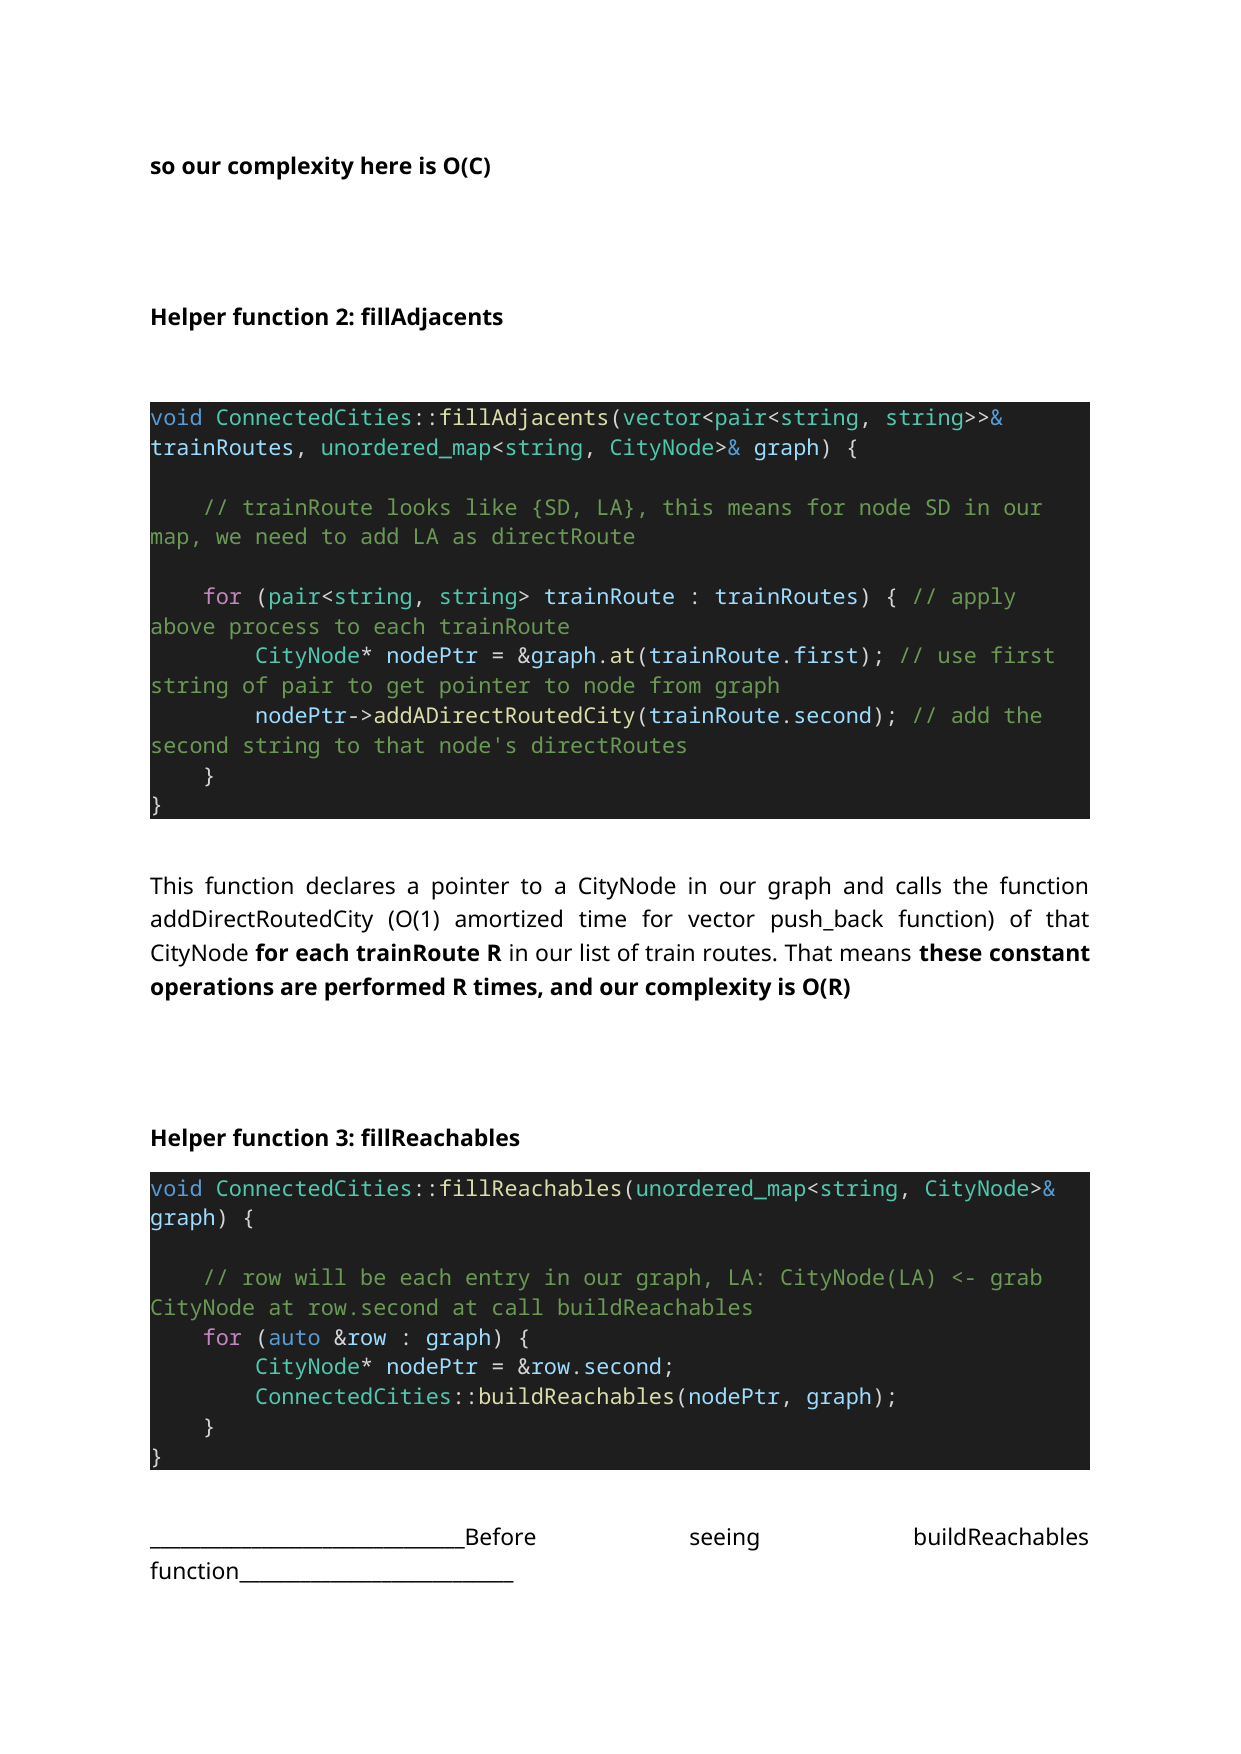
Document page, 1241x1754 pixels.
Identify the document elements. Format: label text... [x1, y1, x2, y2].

text ConnectedCities::buildReachables(nodePtr, graph); [150, 1381, 1090, 1411]
text void ConnectedCities::fillAdjacents(vector<pair<string, string>>& trainRoutes, unordered_map<string, CityNode>& graph) { [150, 402, 1090, 462]
text Helper function 3: fillReachables [150, 1122, 1090, 1153]
text CityNode* nodePtr = &row.second; [150, 1351, 1090, 1381]
text for (pair<string, string> trainRoute : trainRoutes) { // apply above process to each trainRoute [150, 581, 1090, 640]
text for (auto &row : graph) { [150, 1321, 1090, 1351]
text } [150, 1441, 1090, 1470]
text } [150, 759, 1090, 789]
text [150, 150, 1090, 181]
text // row will be each entry in our graph, LA: CityNode(LA) <- grab CityNode at row.second at call buildReachables [150, 1262, 1090, 1321]
text } [150, 1411, 1090, 1441]
text void ConnectedCities::fillReachables(unordered_map<string, CityNode>& graph) { [150, 1172, 1090, 1232]
text nodePtr->addADirectRoutedCity(trainRoute.second); // add the second string to that node's directRoutes [150, 700, 1090, 759]
text This function declares a pointer to a CityNode in our graph and calls the function addDirectRoutedCity (O(1) amortized time for vector push_back function) of that CityNode for each trainRoute R in our list of train routes. That means these constant operations are performed R times, and our complexity is O(R) [150, 869, 1090, 1002]
text CityNode* nodePtr = &graph.at(trainRoute.first); // use first string of pair to get pointer to node from graph [150, 640, 1090, 700]
text // trainRoute looks like {SD, LA}, this means for node SD in our map, we need to add LA as directRoute [150, 491, 1090, 551]
text _______________________________Before seeing buildReachables function___________________________ [150, 1521, 1090, 1586]
text } [150, 789, 1090, 819]
text Helper function 2: fillAdjacents [150, 301, 1090, 332]
